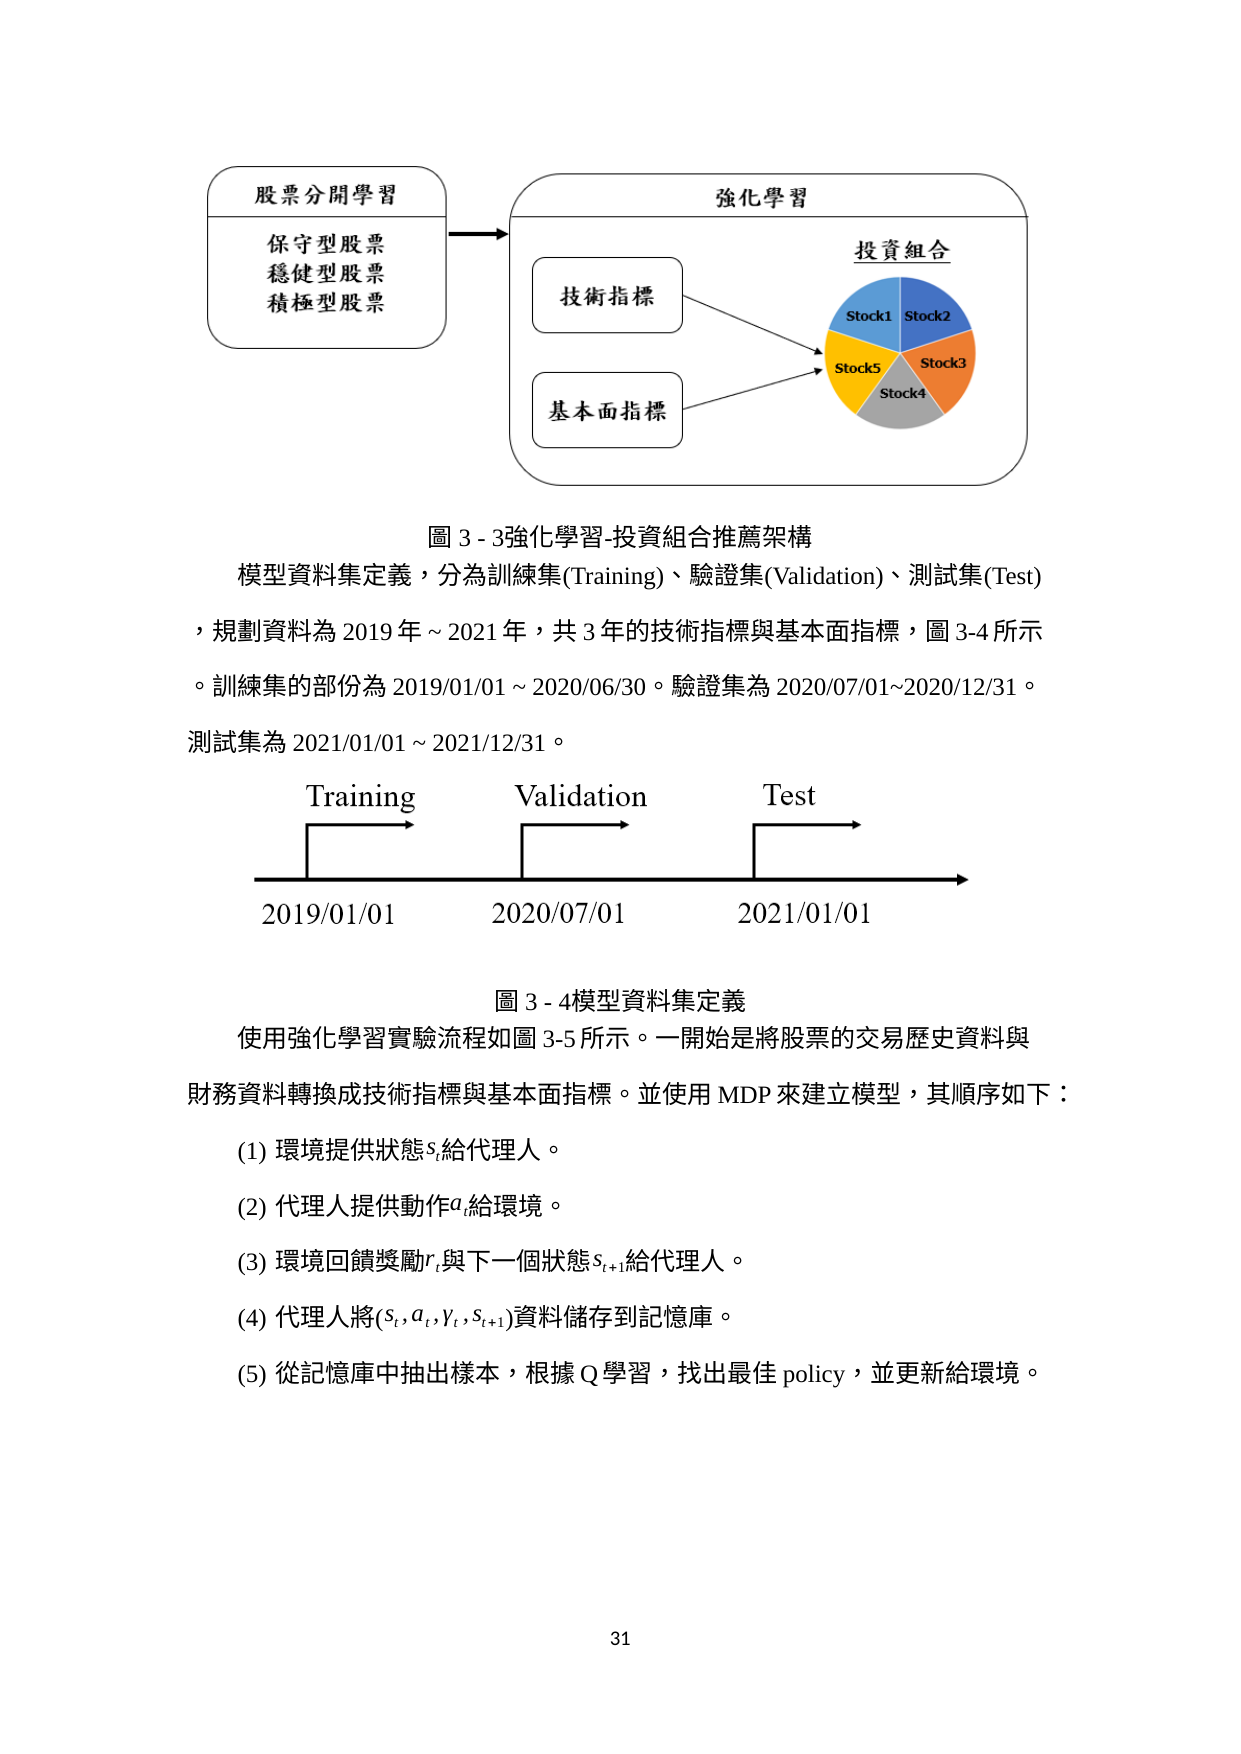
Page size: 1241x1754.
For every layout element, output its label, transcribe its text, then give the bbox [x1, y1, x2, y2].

picture [205, 164, 1035, 489]
text 圖 3 - 4模型資料集定義 [187, 981, 1053, 1018]
picture [254, 777, 986, 935]
list 代理人將()資料儲存到記憶庫。 [237, 1297, 1053, 1334]
list 環境提供狀態給代理人。 [237, 1130, 1053, 1167]
text 。訓練集的部份為2019/01/01 ~ 2020/06/30。驗證集為2020/07/01~2020/12/31。測試集為2021/01/01 ~ 2021/12/31。 [187, 666, 1053, 760]
list 環境回饋獎勵與下一個狀態給代理人。 [237, 1241, 1053, 1279]
text ，規劃資料為2019年 ~ 2021年，共3年的技術指標與基本面指標，圖3-4所示 [187, 610, 1053, 648]
text 使用強化學習實驗流程如圖3-5所示。一開始是將股票的交易歷史資料與財務資料轉換成技術指標與基本面指標。並使用MDP來建立模型，其順序如下： [187, 1018, 1053, 1112]
text 圖 3 - 3強化學習-投資組合推薦架構 [187, 517, 1053, 555]
list 代理人提供動作給環境。 [237, 1186, 1053, 1223]
list 從記憶庫中抽出樣本，根據Q學習，找出最佳policy，並更新給環境。 [237, 1352, 1053, 1390]
text 模型資料集定義，分為訓練集(Training)、驗證集(Validation)、測試集(Test) [187, 555, 1053, 592]
